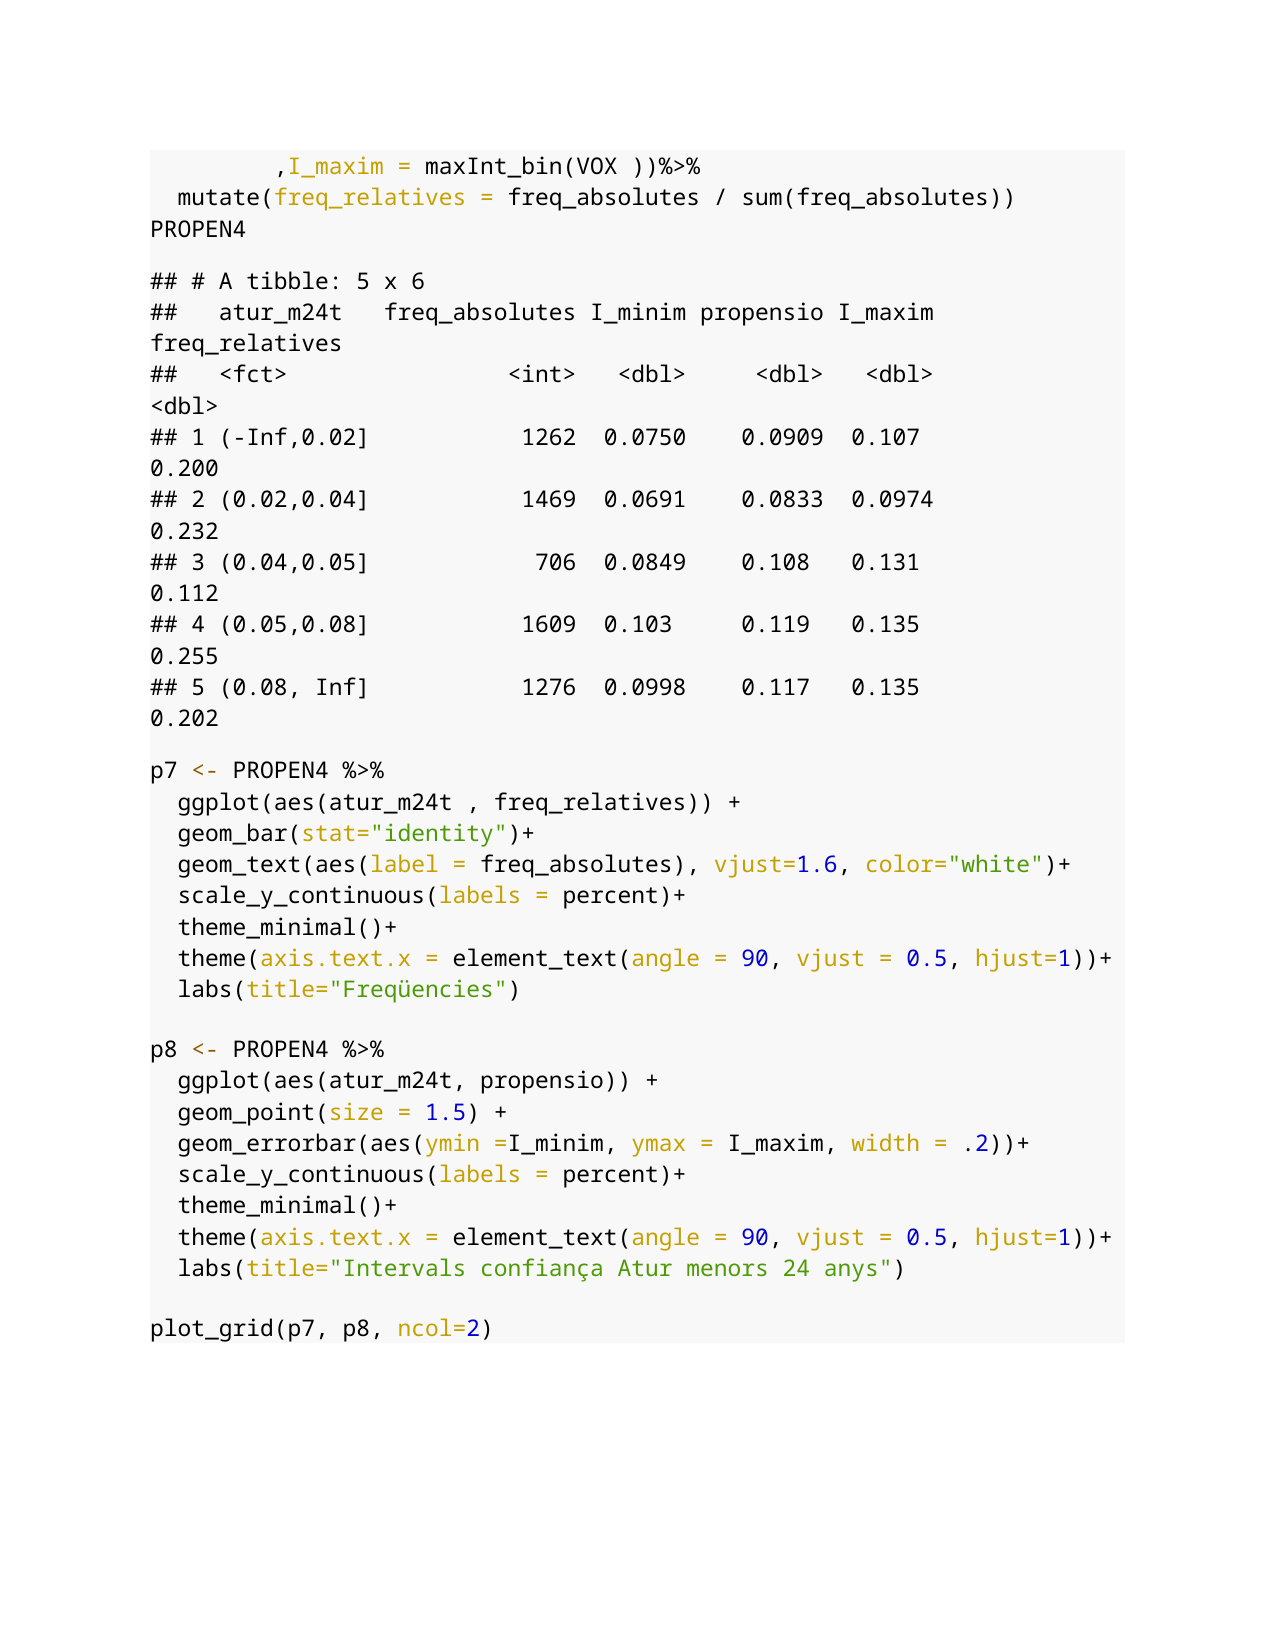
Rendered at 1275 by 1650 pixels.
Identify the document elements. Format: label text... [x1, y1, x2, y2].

text ## # A tibble: 5 x 6 ## atur_m24t freq_absolutes I_minim propensio I_maxim freq_relatives ## <fct> <int> <dbl> <dbl> <dbl> <dbl> ## 1 (-Inf,0.02] 1262 0.0750 0.0909 0.107 0.200 ## 2 (0.02,0.04] 1469 0.0691 0.0833 0.0974 0.232 ## 3 (0.04,0.05] 706 0.0849 0.108 0.131 0.112 ## 4 (0.05,0.08] 1609 0.103 0.119 0.135 0.255 ## 5 (0.08, Inf] 1276 0.0998 0.117 0.135 0.202 [150, 264, 1125, 733]
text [150, 150, 1125, 244]
text p7 <- PROPEN4 %>% ggplot(aes(atur_m24t , freq_relatives)) + geom_bar(stat="identity")+ geom_text(aes(label = freq_absolutes), vjust=1.6, color="white")+ scale_y_continuous(labels = percent)+ theme_minimal()+ theme(axis.text.x = element_text(angle = 90, vjust = 0.5, hjust=1))+ labs(title="Freqüencies") p8 <- PROPEN4 %>% ggplot(aes(atur_m24t, propensio)) + geom_point(size = 1.5) + geom_errorbar(aes(ymin =I_minim, ymax = I_maxim, width = .2))+ scale_y_continuous(labels = percent)+ theme_minimal()+ theme(axis.text.x = element_text(angle = 90, vjust = 0.5, hjust=1))+ labs(title="Intervals confiança Atur menors 24 anys") plot_grid(p7, p8, ncol=2) [150, 754, 1125, 1343]
